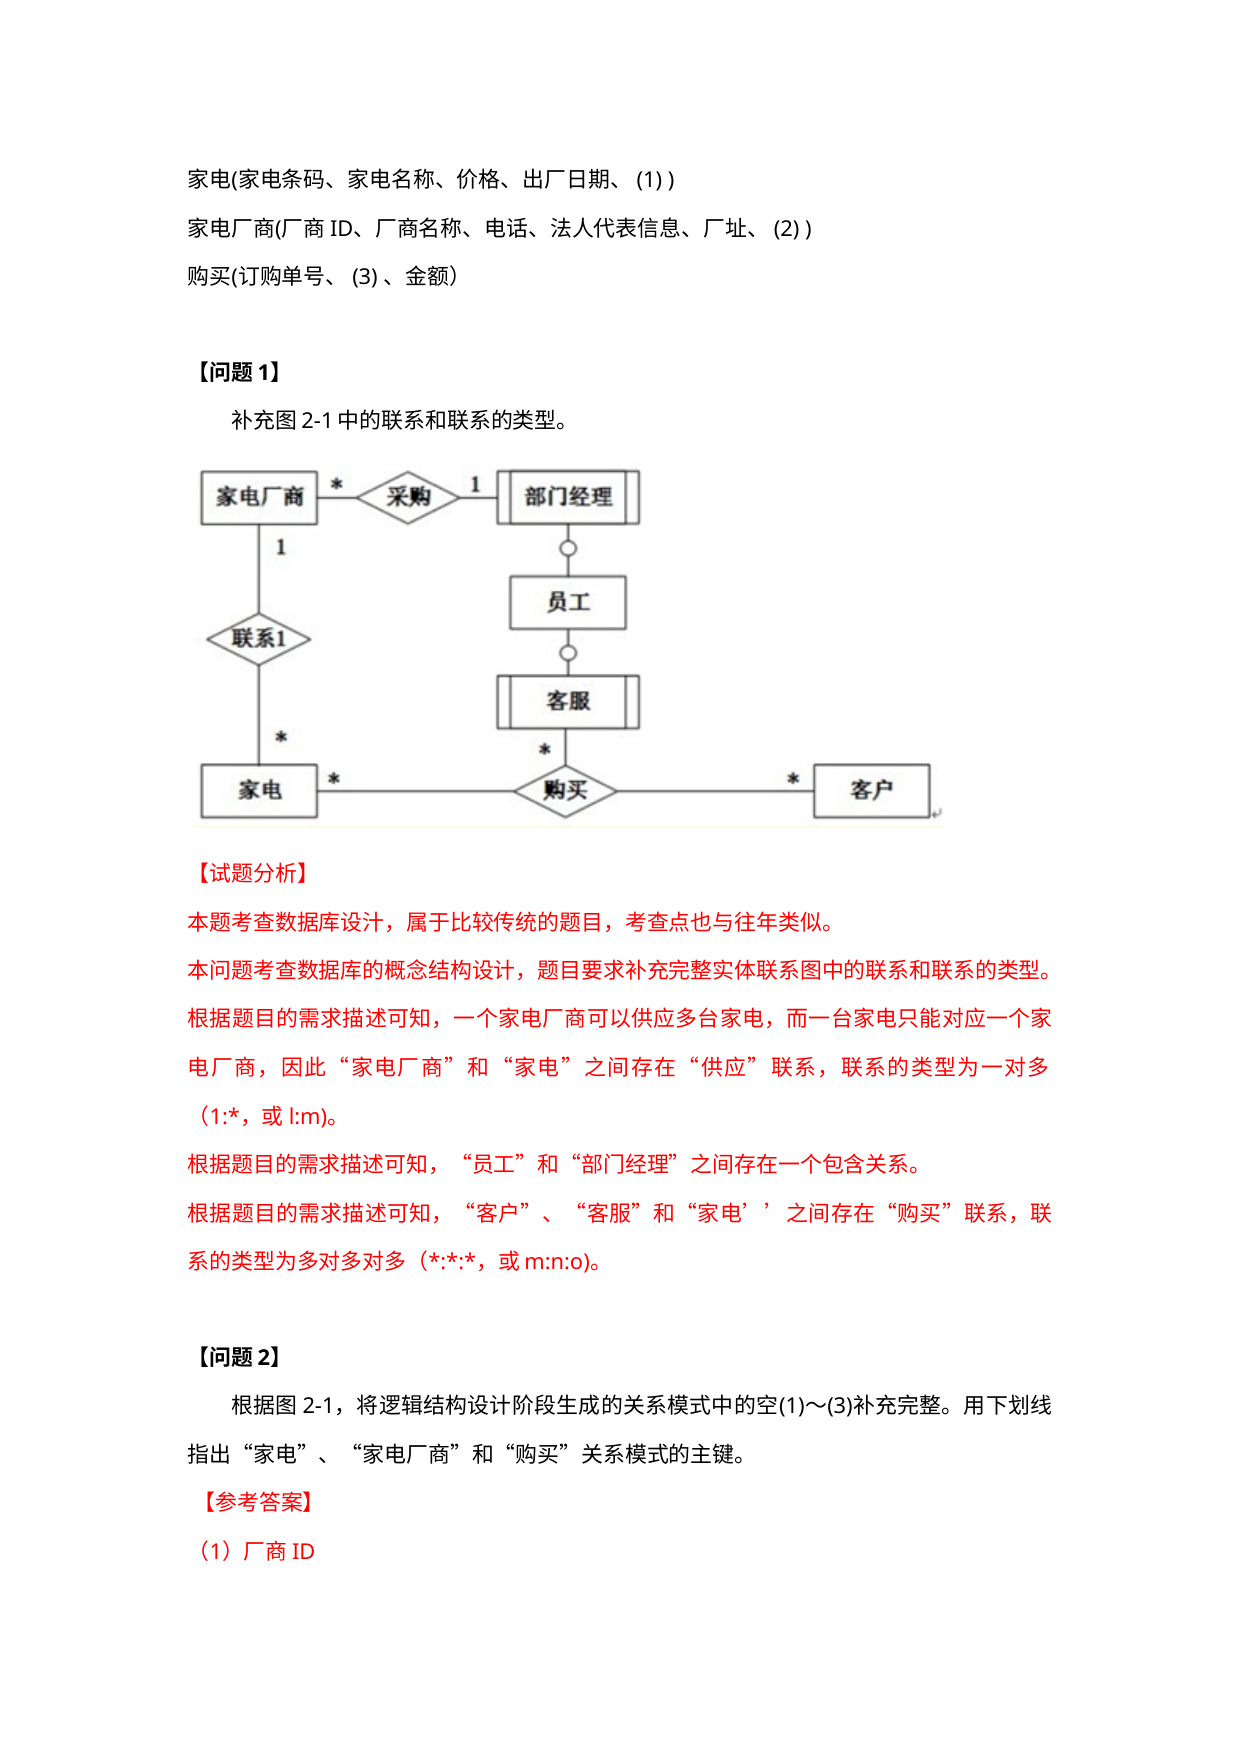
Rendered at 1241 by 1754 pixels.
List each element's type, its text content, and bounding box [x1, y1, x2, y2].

text 【试题分析】 [187, 856, 1053, 888]
picture [193, 463, 945, 828]
text 【参考答案】 [187, 1485, 1053, 1517]
text 本题考查数据库设汁，属于比较传统的题目，考查点也与往年类似。 [187, 904, 1053, 937]
text 购买(订购单号、 (3) 、金额） [187, 259, 1053, 291]
text 根据图2-1，将逻辑结构设计阶段生成的关系模式中的空(1)～(3)补充完整。用下划线指出“家电”、“家电厂商”和“购买”关系模式的主键。 [187, 1388, 1053, 1469]
text 【问题2】 [187, 1339, 1053, 1372]
text 【问题1】 [187, 354, 1053, 387]
text 根据题目的需求描述可知，“员工”和“部门经理”之间存在一个包含关系。 [187, 1147, 1053, 1179]
text （1）厂商ID [187, 1533, 1053, 1566]
text 本问题考查数据库的概念结构设计，题目要求补充完整实体联系图中的联系和联系的类型。 [187, 953, 1053, 985]
text 家电(家电条码、家电名称、价格、出厂日期、 (1) ) [187, 162, 1053, 194]
text 根据题目的需求描述可知，“客户”、“客服”和“家电’’之间存在“购买”联系，联系的类型为多对多对多（*:*:*，或m:n:o)。 [187, 1195, 1053, 1276]
text 家电厂商(厂商ID、厂商名称、电话、法人代表信息、厂址、 (2) ) [187, 210, 1053, 243]
text 补充图2-1中的联系和联系的类型。 [187, 403, 1053, 435]
text 根据题目的需求描述可知，一个家电厂商可以供应多台家电，而一台家电只能对应一个家电厂商，因此“家电厂商”和“家电”之间存在“供应”联系，联系的类型为一对多（1:*，或 l:m)。 [187, 1001, 1053, 1131]
